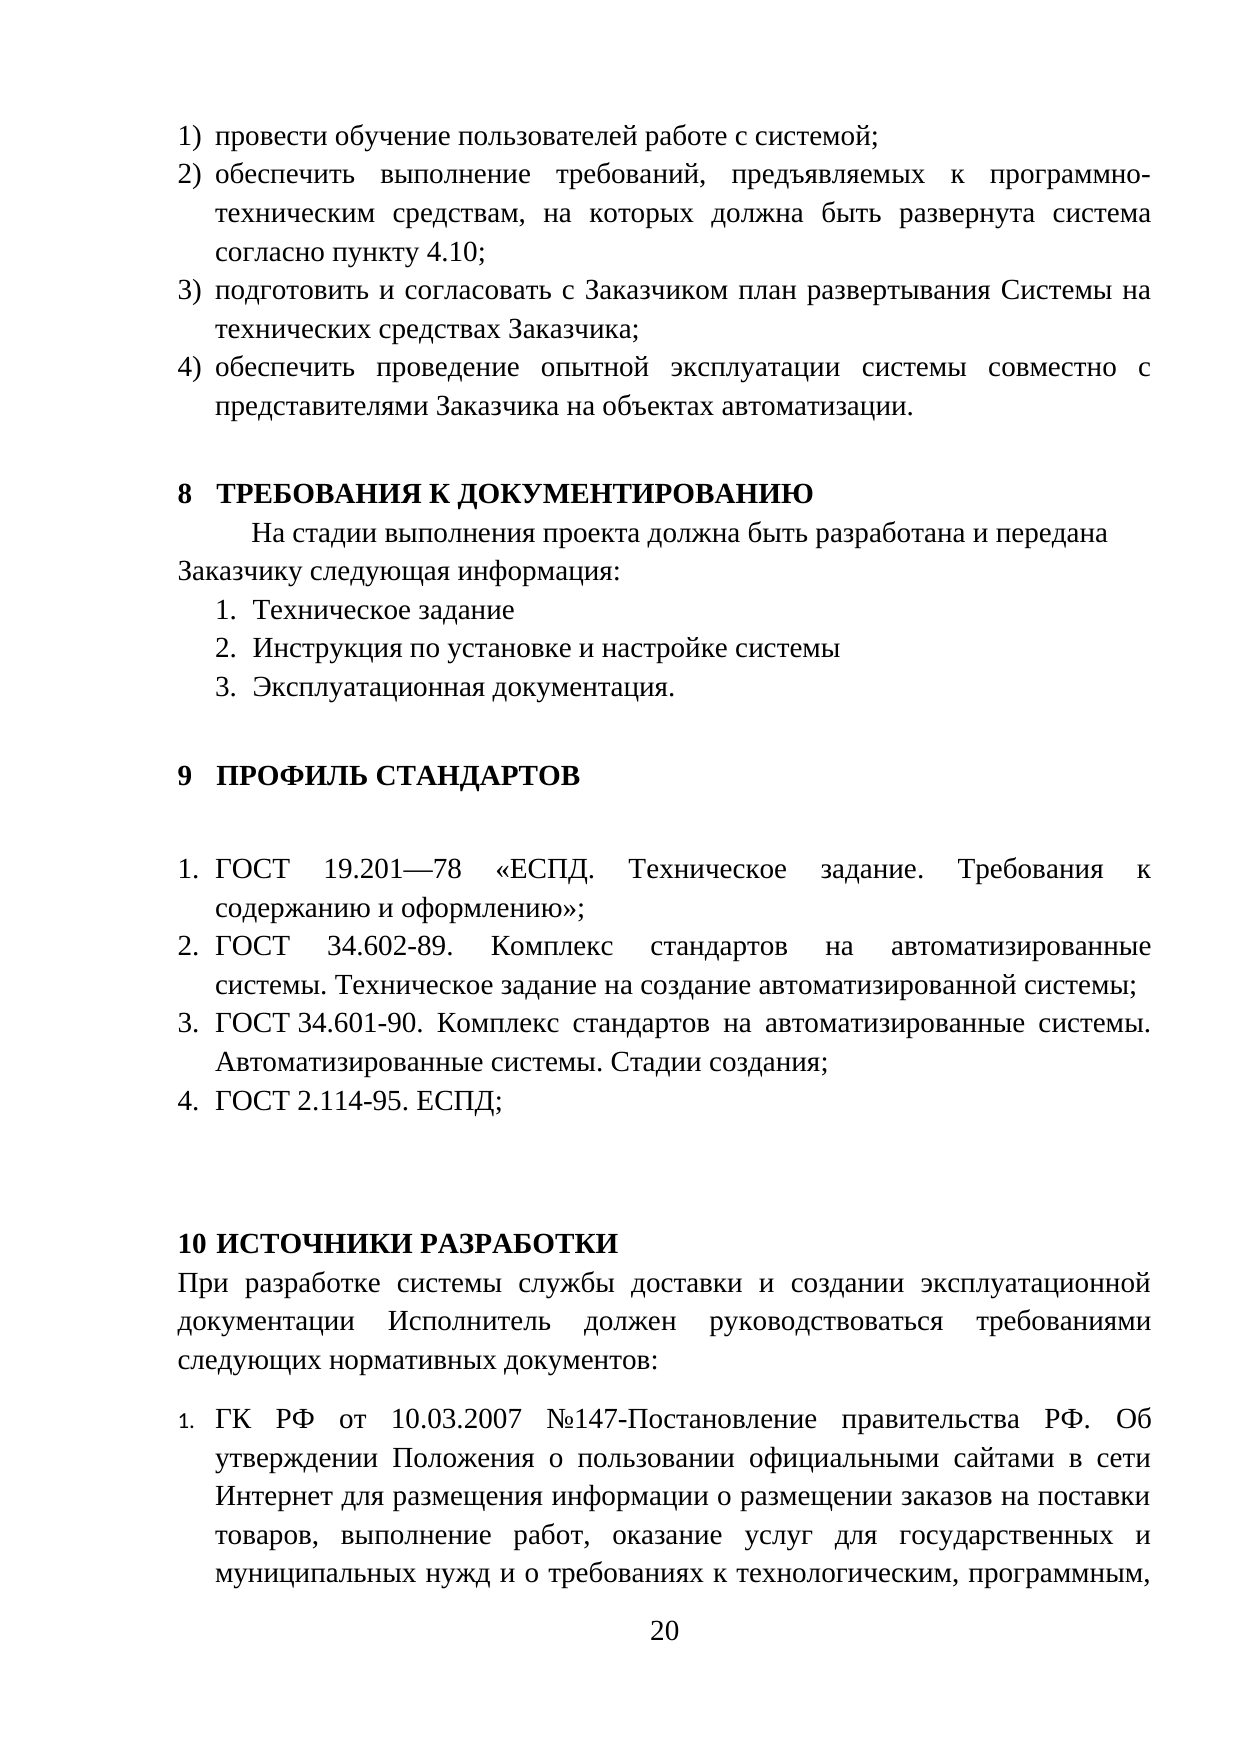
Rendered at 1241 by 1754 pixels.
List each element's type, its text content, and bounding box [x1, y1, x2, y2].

list подготовить и согласовать с Заказчиком план развертывания Системы на технических средствах Заказчика; [177, 272, 1152, 344]
subtitle ПРОФИЛЬ СТАНДАРТОВ [177, 758, 1152, 791]
list обеспечить проведение опытной эксплуатации системы совместно с представителями Заказчика на объектах автоматизации. [177, 349, 1152, 421]
list Эксплуатационная документация. [215, 669, 1152, 703]
list провести обучение пользователей работе с системой; [177, 118, 1152, 152]
list ГОСТ 2.114-95. ЕСПД; [177, 1083, 1152, 1116]
list ГОСТ 34.602-89. Комплекс стандартов на автоматизированные системы. Техническое задание на создание автоматизированной системы; [177, 928, 1152, 1001]
list Техническое задание [215, 592, 1152, 626]
subtitle ИСТОЧНИКИ РАЗРАБОТКИ [177, 1226, 1152, 1260]
subtitle ТРЕБОВАНИЯ К ДОКУМЕНТИРОВАНИЮ [177, 476, 1152, 510]
list ГОСТ 34.601-90. Комплекс стандартов на автоматизированные системы. Автоматизированные системы. Стадии создания; [177, 1006, 1152, 1078]
list Инструкция по установке и настройке системы [215, 631, 1152, 664]
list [177, 1401, 1152, 1589]
list ГОСТ 19.201—78 «ЕСПД. Техническое задание. Требования к содержанию и оформлению»; [177, 851, 1152, 923]
list обеспечить выполнение требований, предъявляемых к программно-техническим средствам, на которых должна быть развернута система согласно пункту 4.10; [177, 157, 1152, 267]
text На стадии выполнения проекта должна быть разработана и передана Заказчику следующая информация: [177, 515, 1152, 587]
text При разработке системы службы доставки и создании эксплуатационной документации Исполнитель должен руководствоваться требованиями следующих нормативных документов: [177, 1265, 1152, 1376]
